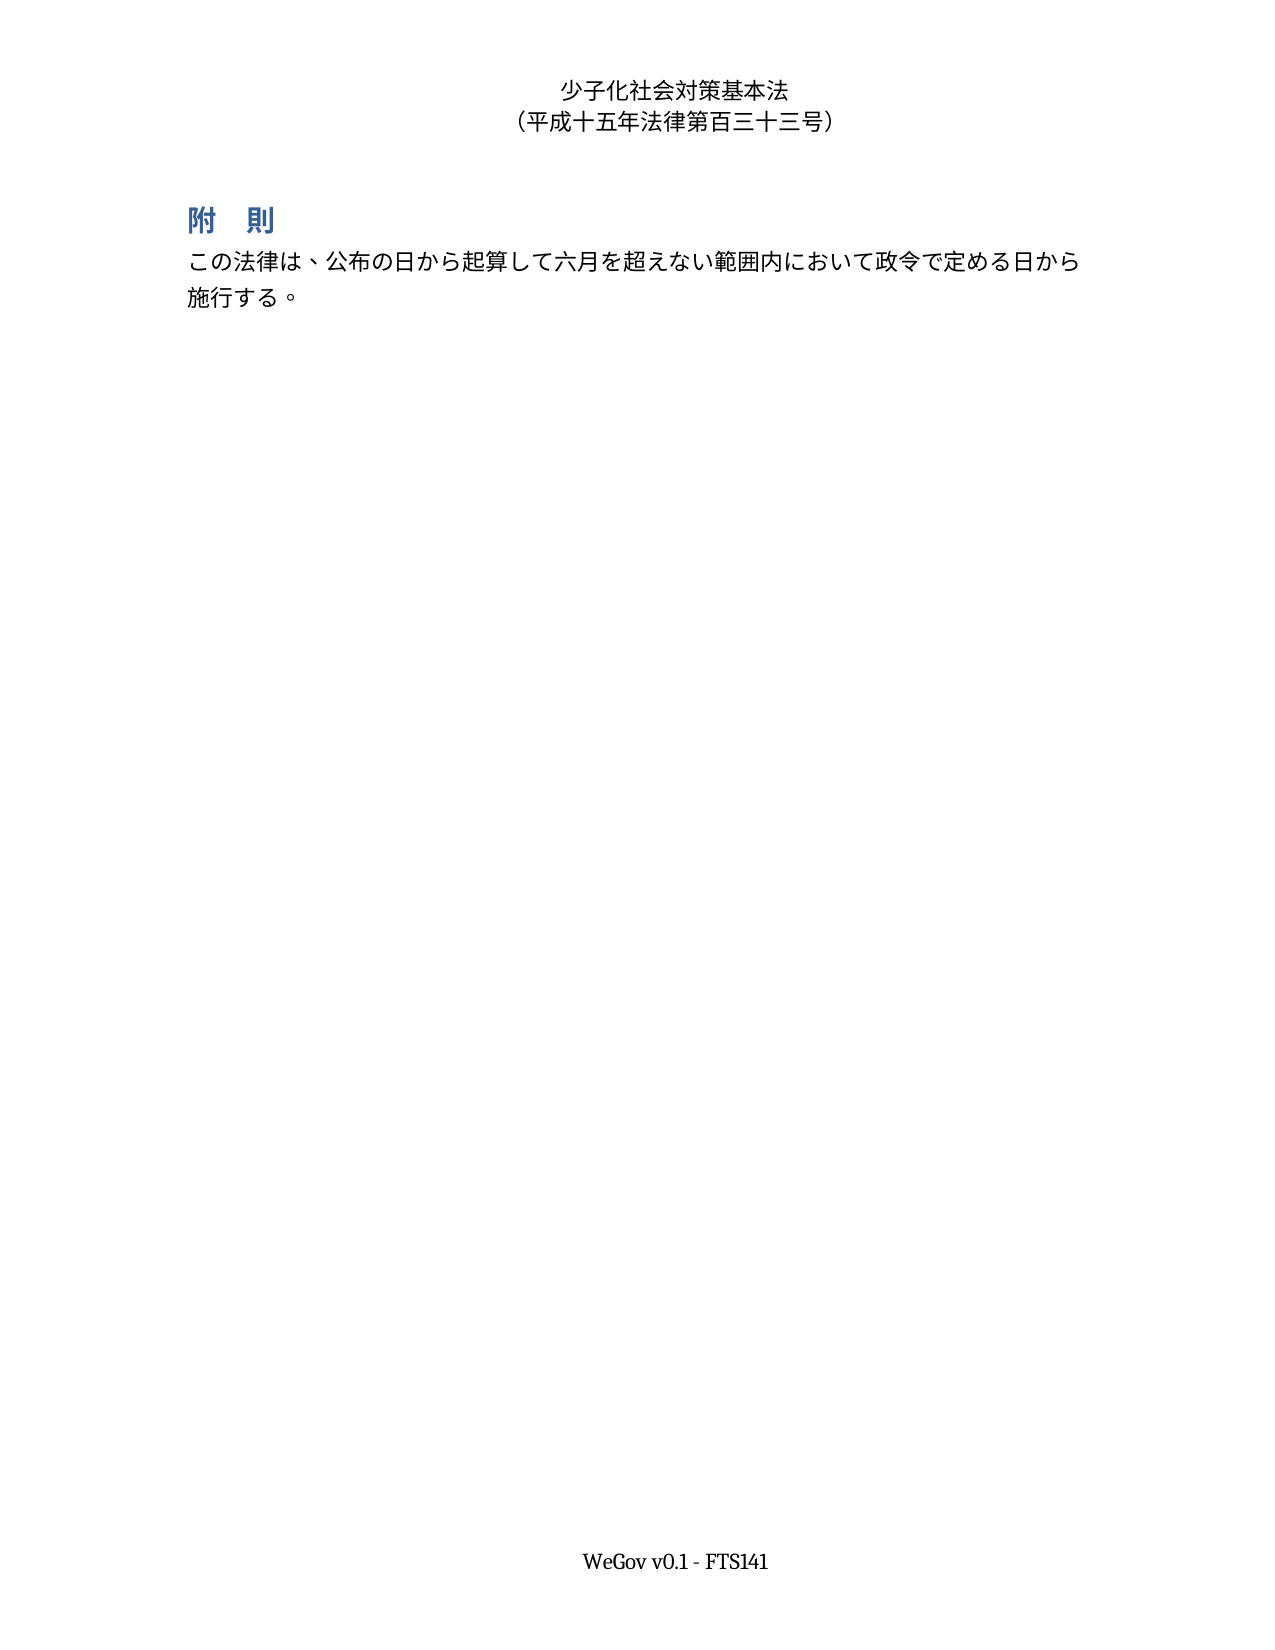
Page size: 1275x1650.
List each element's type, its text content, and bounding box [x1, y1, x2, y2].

subtitle 附 則 [187, 200, 1087, 240]
text この法律は、公布の日から起算して六月を超えない範囲内において政令で定める日から施行する。 [187, 246, 1087, 313]
